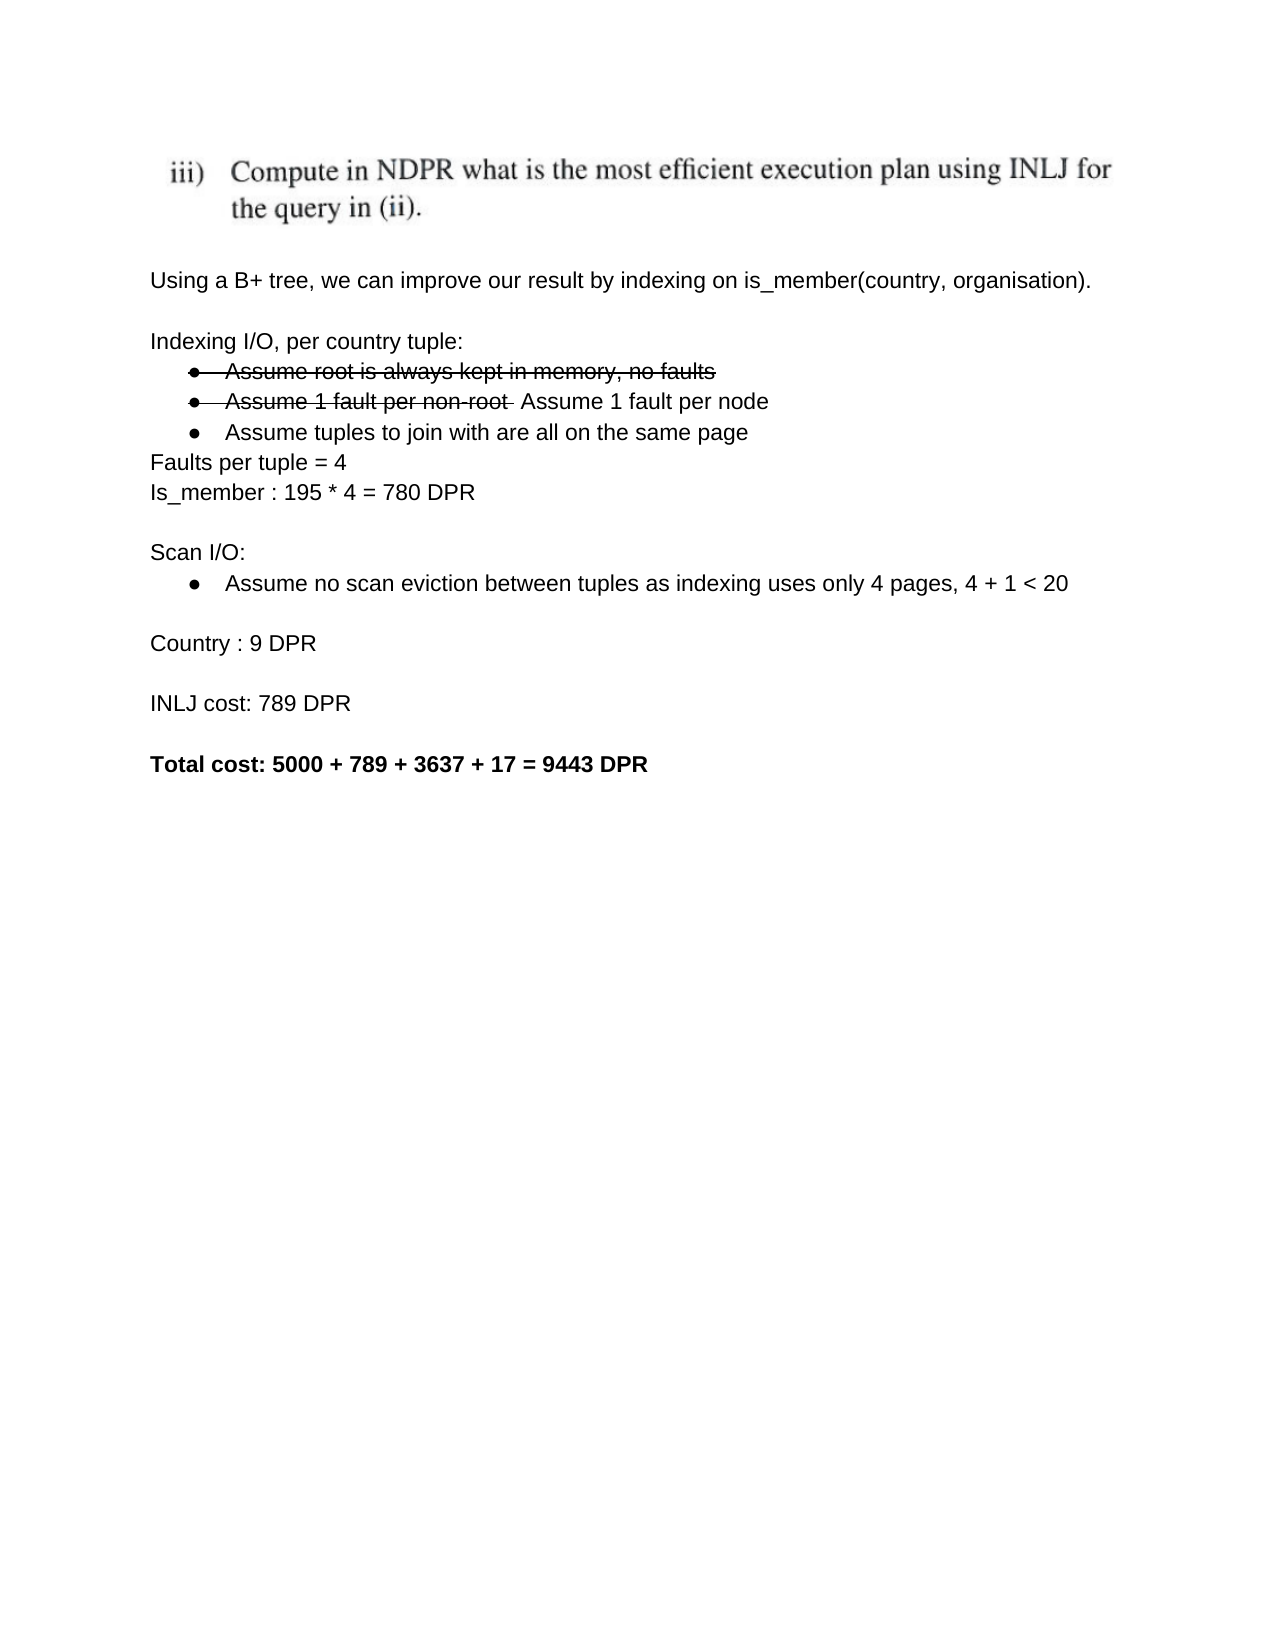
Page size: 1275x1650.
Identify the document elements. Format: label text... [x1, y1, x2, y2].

list Assume tuples to join with are all on the same page [187, 418, 1125, 445]
text Is_member : 195 * 4 = 780 DPR [150, 479, 1125, 505]
text Faults per tuple = 4 [150, 449, 1125, 475]
picture [150, 150, 1125, 234]
text Scan I/O: [150, 539, 1125, 566]
text Country : 9 DPR [150, 630, 1125, 656]
list Assume no scan eviction between tuples as indexing uses only 4 pages, 4 + 1 < 20 [187, 569, 1125, 596]
list Assume root is always kept in memory, no faults [187, 358, 1125, 384]
list Assume 1 fault per non-root Assume 1 fault per node [187, 388, 1125, 414]
text INLJ cost: 789 DPR [150, 690, 1125, 717]
text Indexing I/O, per country tuple: [150, 328, 1125, 354]
text Using a B+ tree, we can improve our result by indexing on is_member(country, organisation). [150, 267, 1125, 294]
text Total cost: 5000 + 789 + 3637 + 17 = 9443 DPR [150, 751, 1125, 777]
